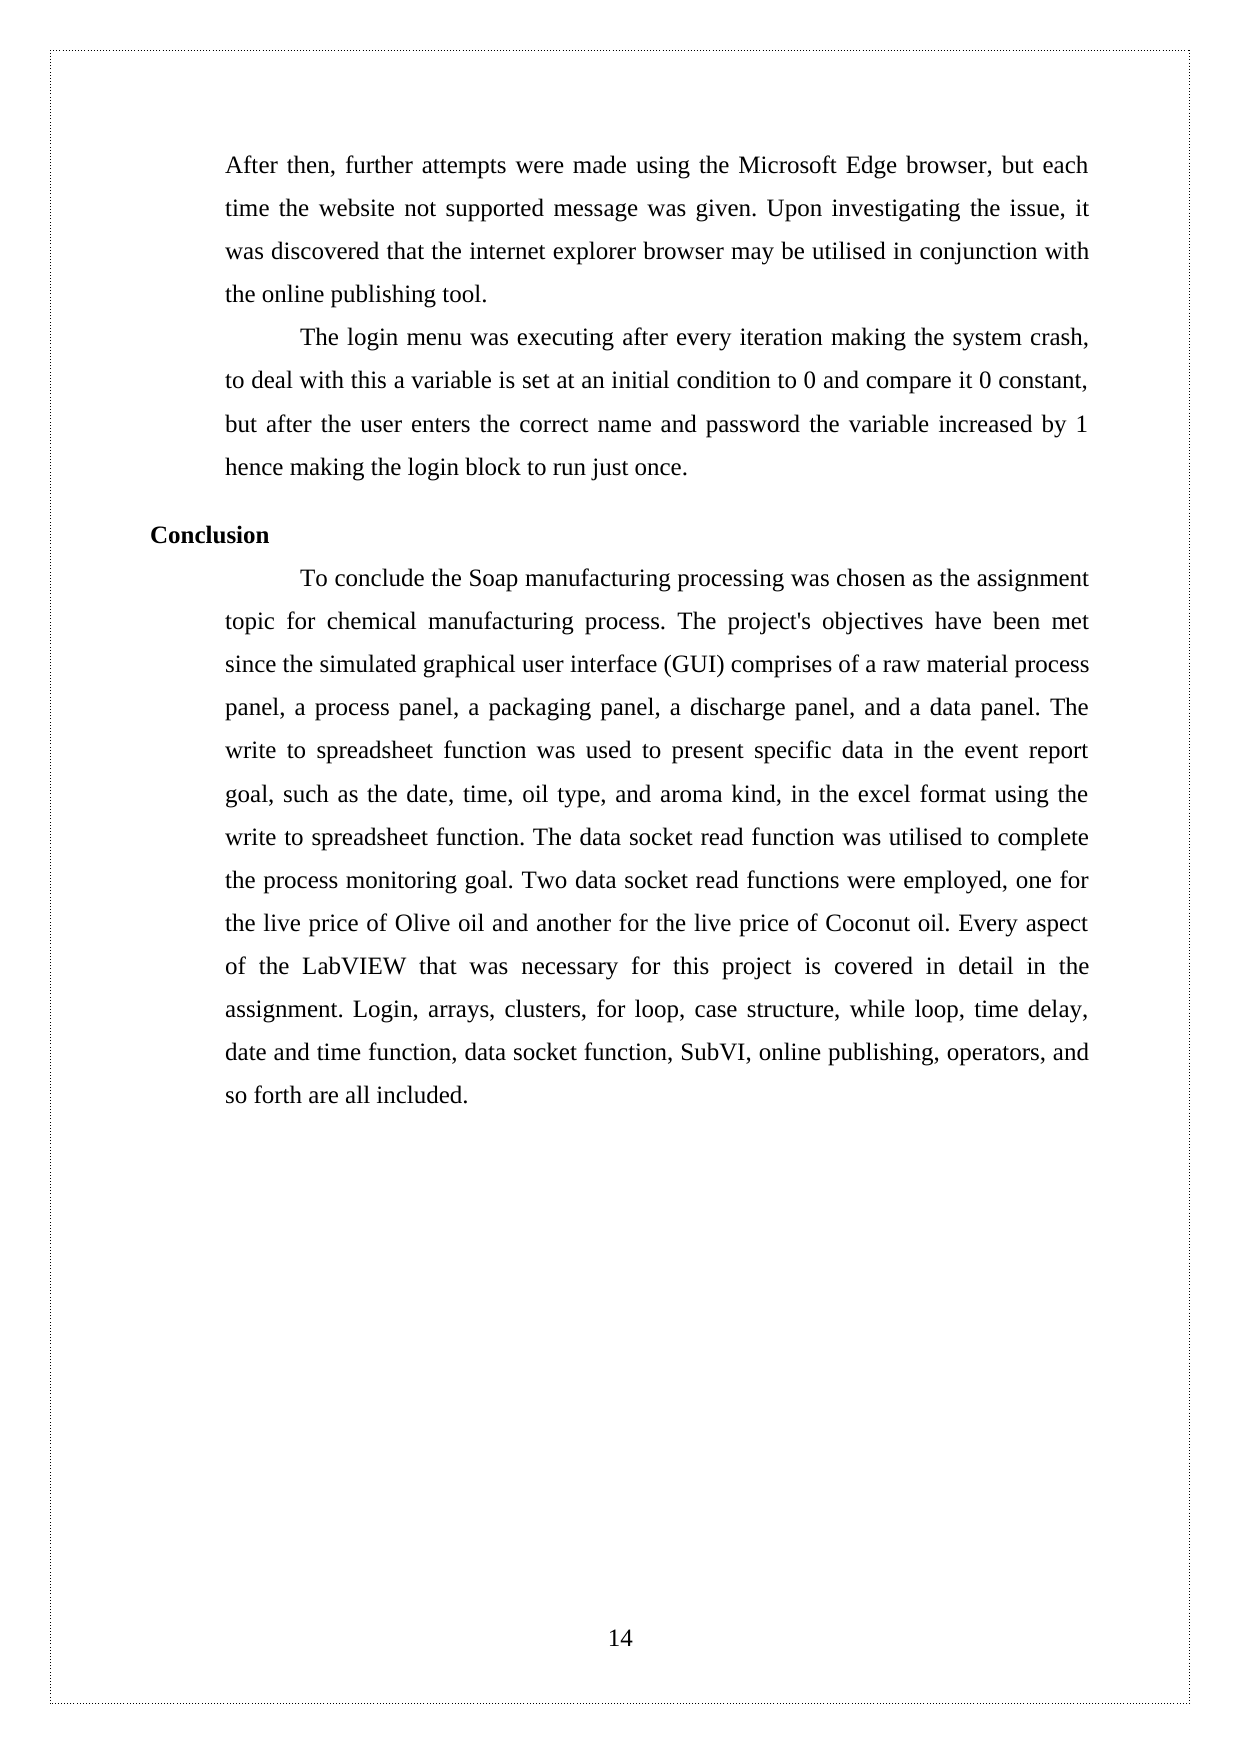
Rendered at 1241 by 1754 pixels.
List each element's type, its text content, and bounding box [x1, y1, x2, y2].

text The login menu was executing after every iteration making the system crash, to deal with this a variable is set at an initial condition to 0 and compare it 0 constant, but after the user enters the correct name and password the variable increased by 1 hence making the login block to run just once. [225, 322, 1090, 481]
text To conclude the Soap manufacturing processing was chosen as the assignment topic for chemical manufacturing process. The project's objectives have been met since the simulated graphical user interface (GUI) comprises of a raw material process panel, a process panel, a packaging panel, a discharge panel, and a data panel. The write to spreadsheet function was used to present specific data in the event report goal, such as the date, time, oil type, and aroma kind, in the excel format using the write to spreadsheet function. The data socket read function was utilised to complete the process monitoring goal. Two data socket read functions were employed, one for the live price of Olive oil and another for the live price of Coconut oil. Every aspect of the LabVIEW that was necessary for this project is covered in detail in the assignment. Login, arrays, clusters, for loop, case structure, while loop, time delay, date and time function, data socket function, SubVI, online publishing, operators, and so forth are all included. [225, 563, 1090, 1109]
subtitle Conclusion [150, 520, 1090, 549]
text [225, 150, 1090, 308]
